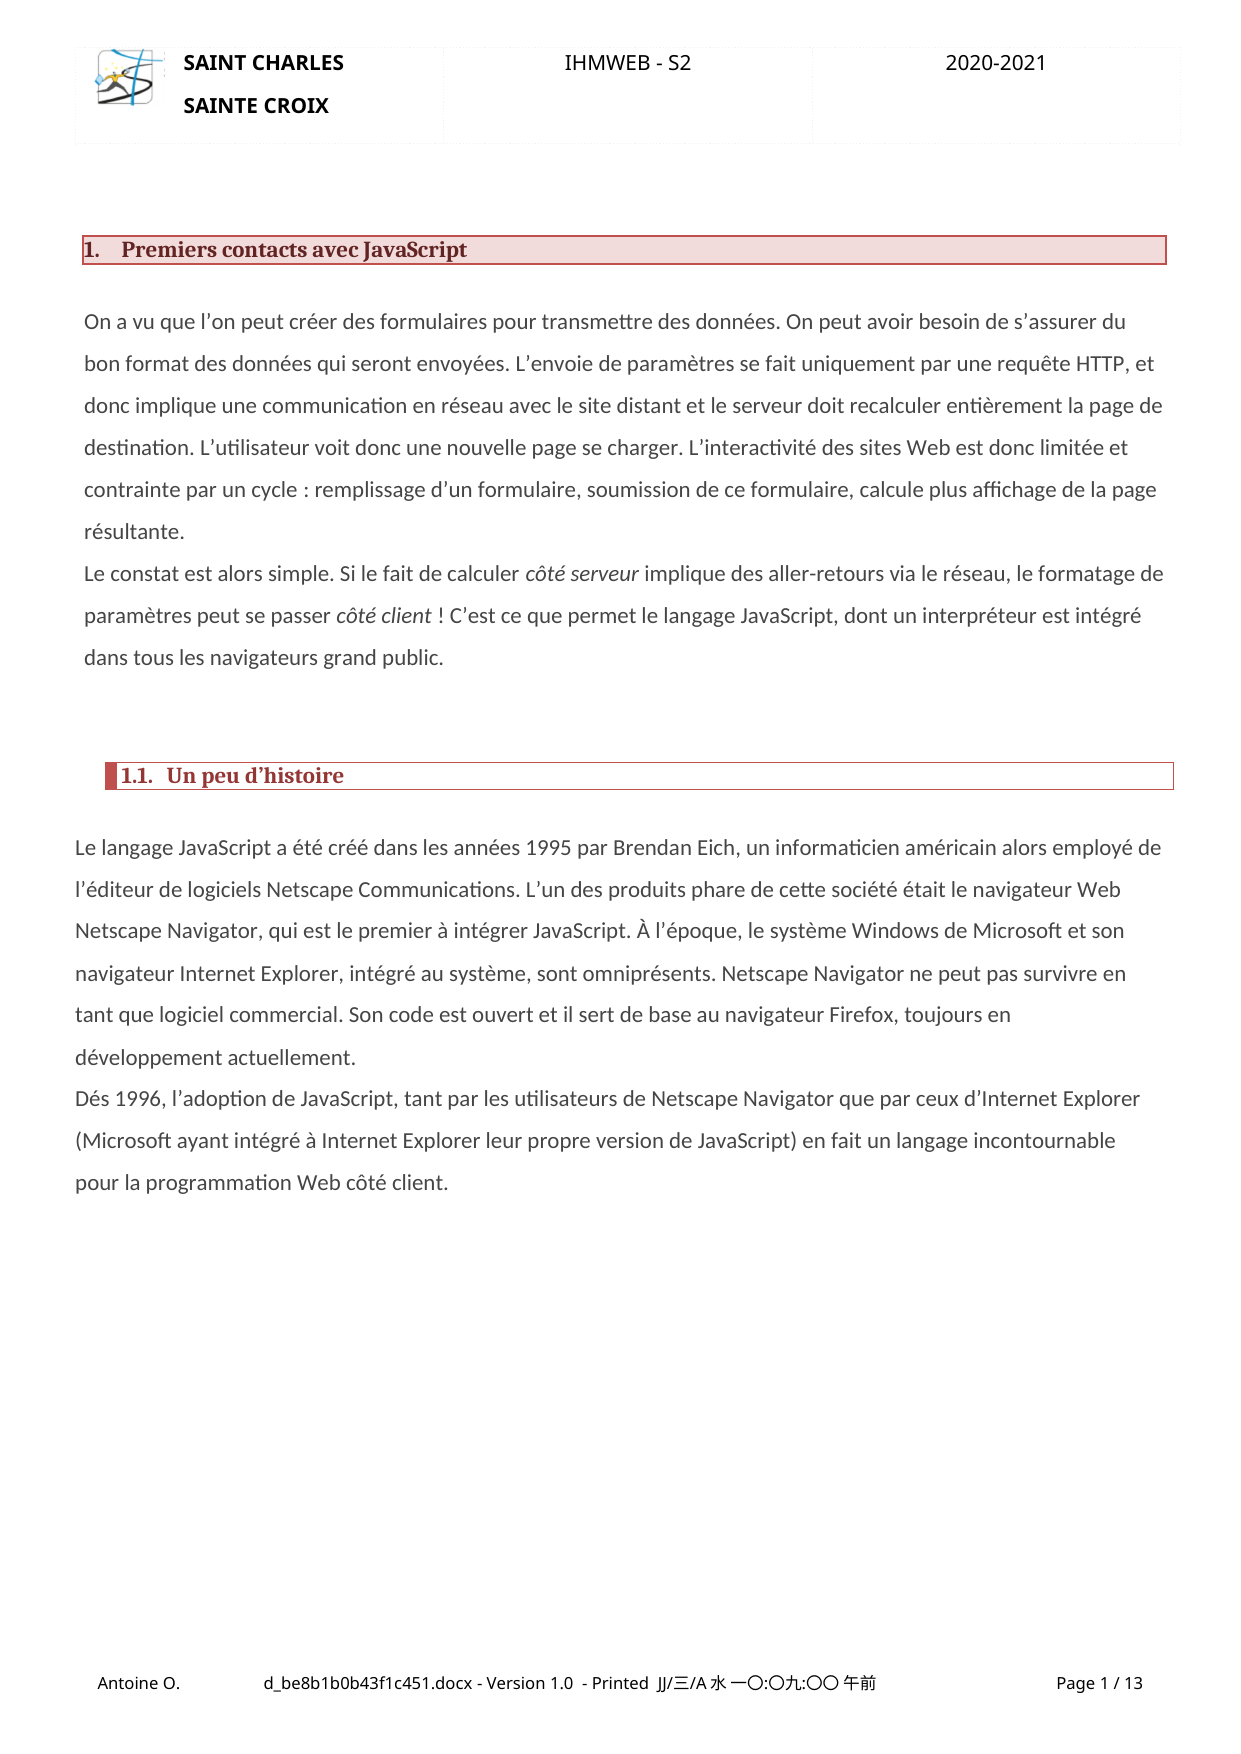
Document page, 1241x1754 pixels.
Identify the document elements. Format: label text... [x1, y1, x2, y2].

text On a vu que l’on peut créer des formulaires pour transmettre des données. On peut avoir besoin de s’assurer du bon format des données qui seront envoyées. L’envoie de paramètres se fait uniquement par une requête HTTP, et donc implique une communication en réseau avec le site distant et le serveur doit recalculer entièrement la page de destination. L’utilisateur voit donc une nouvelle page se charger. L’interactivité des sites Web est donc limitée et contrainte par un cycle : remplissage d’un formulaire, soumission de ce formulaire, calcule plus affichage de la page résultante. [84, 307, 1165, 545]
text Le langage JavaScript a été créé dans les années 1995 par Brendan Eich, un informaticien américain alors employé de l’éditeur de logiciels Netscape Communications. L’un des produits phare de cette société était le navigateur Web Netscape Navigator, qui est le premier à intégrer JavaScript. À l’époque, le système Windows de Microsoft et son navigateur Internet Explorer, intégré au système, sont omniprésents. Netscape Navigator ne peut pas survivre en tant que logiciel commercial. Son code est ouvert et il sert de base au navigateur Firefox, toujours en développement actuellement. [75, 833, 1165, 1071]
text Dés 1996, l’adoption de JavaScript, tant par les utilisateurs de Netscape Navigator que par ceux d’Internet Explorer (Microsoft ayant intégré à Internet Explorer leur propre version de JavaScript) en fait un langage incontournable pour la programmation Web côté client. [75, 1084, 1165, 1197]
text Le constat est alors simple. Si le fait de calculer côté serveur implique des aller-retours via le réseau, le formatage de paramètres peut se passer côté client ! C’est ce que permet le langage JavaScript, dont un interpréteur est intégré dans tous les navigateurs grand public. [84, 559, 1165, 671]
picture [94, 47, 165, 107]
subtitle Premiers contacts avec JavaScript [84, 237, 1165, 263]
subtitle Un peu d’histoire [117, 763, 1173, 789]
